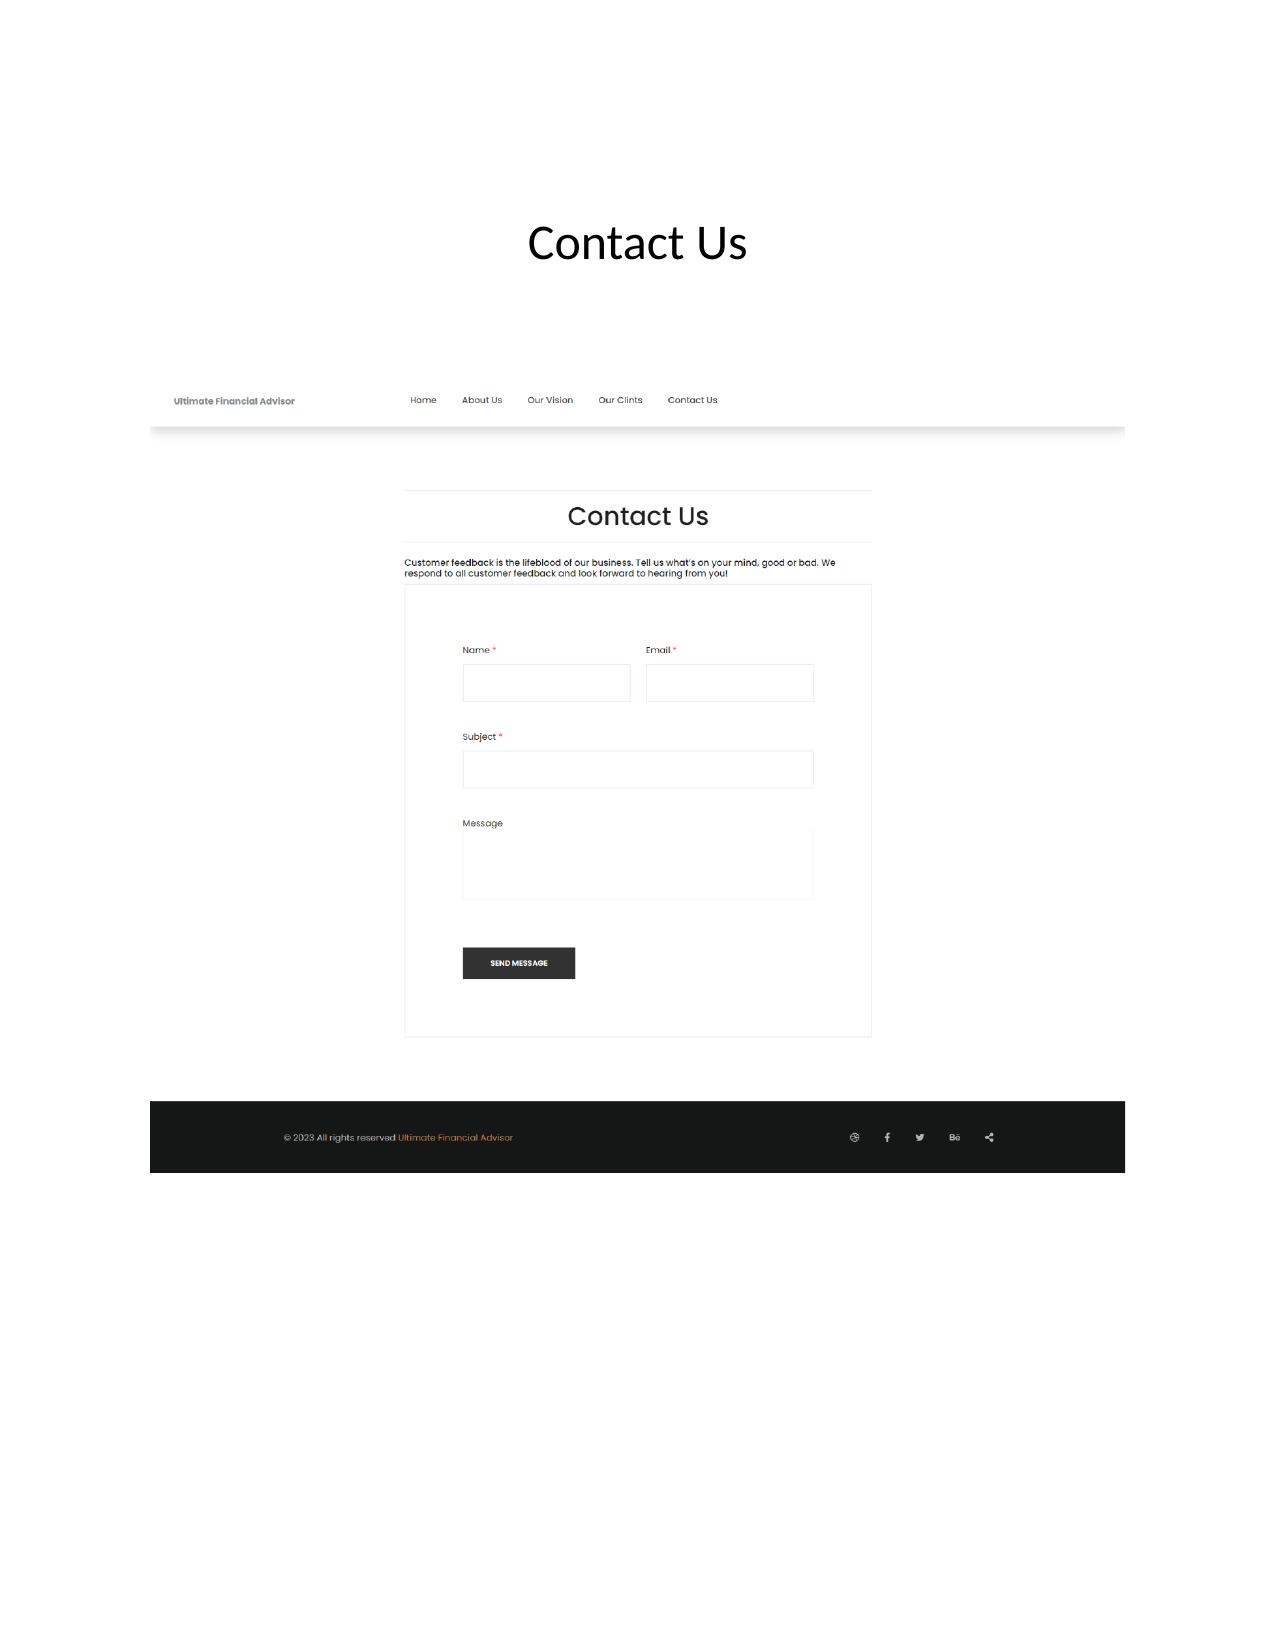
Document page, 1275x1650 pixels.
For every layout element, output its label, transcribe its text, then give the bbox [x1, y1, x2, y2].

text Contact Us [150, 211, 1125, 272]
picture [150, 376, 1125, 1173]
